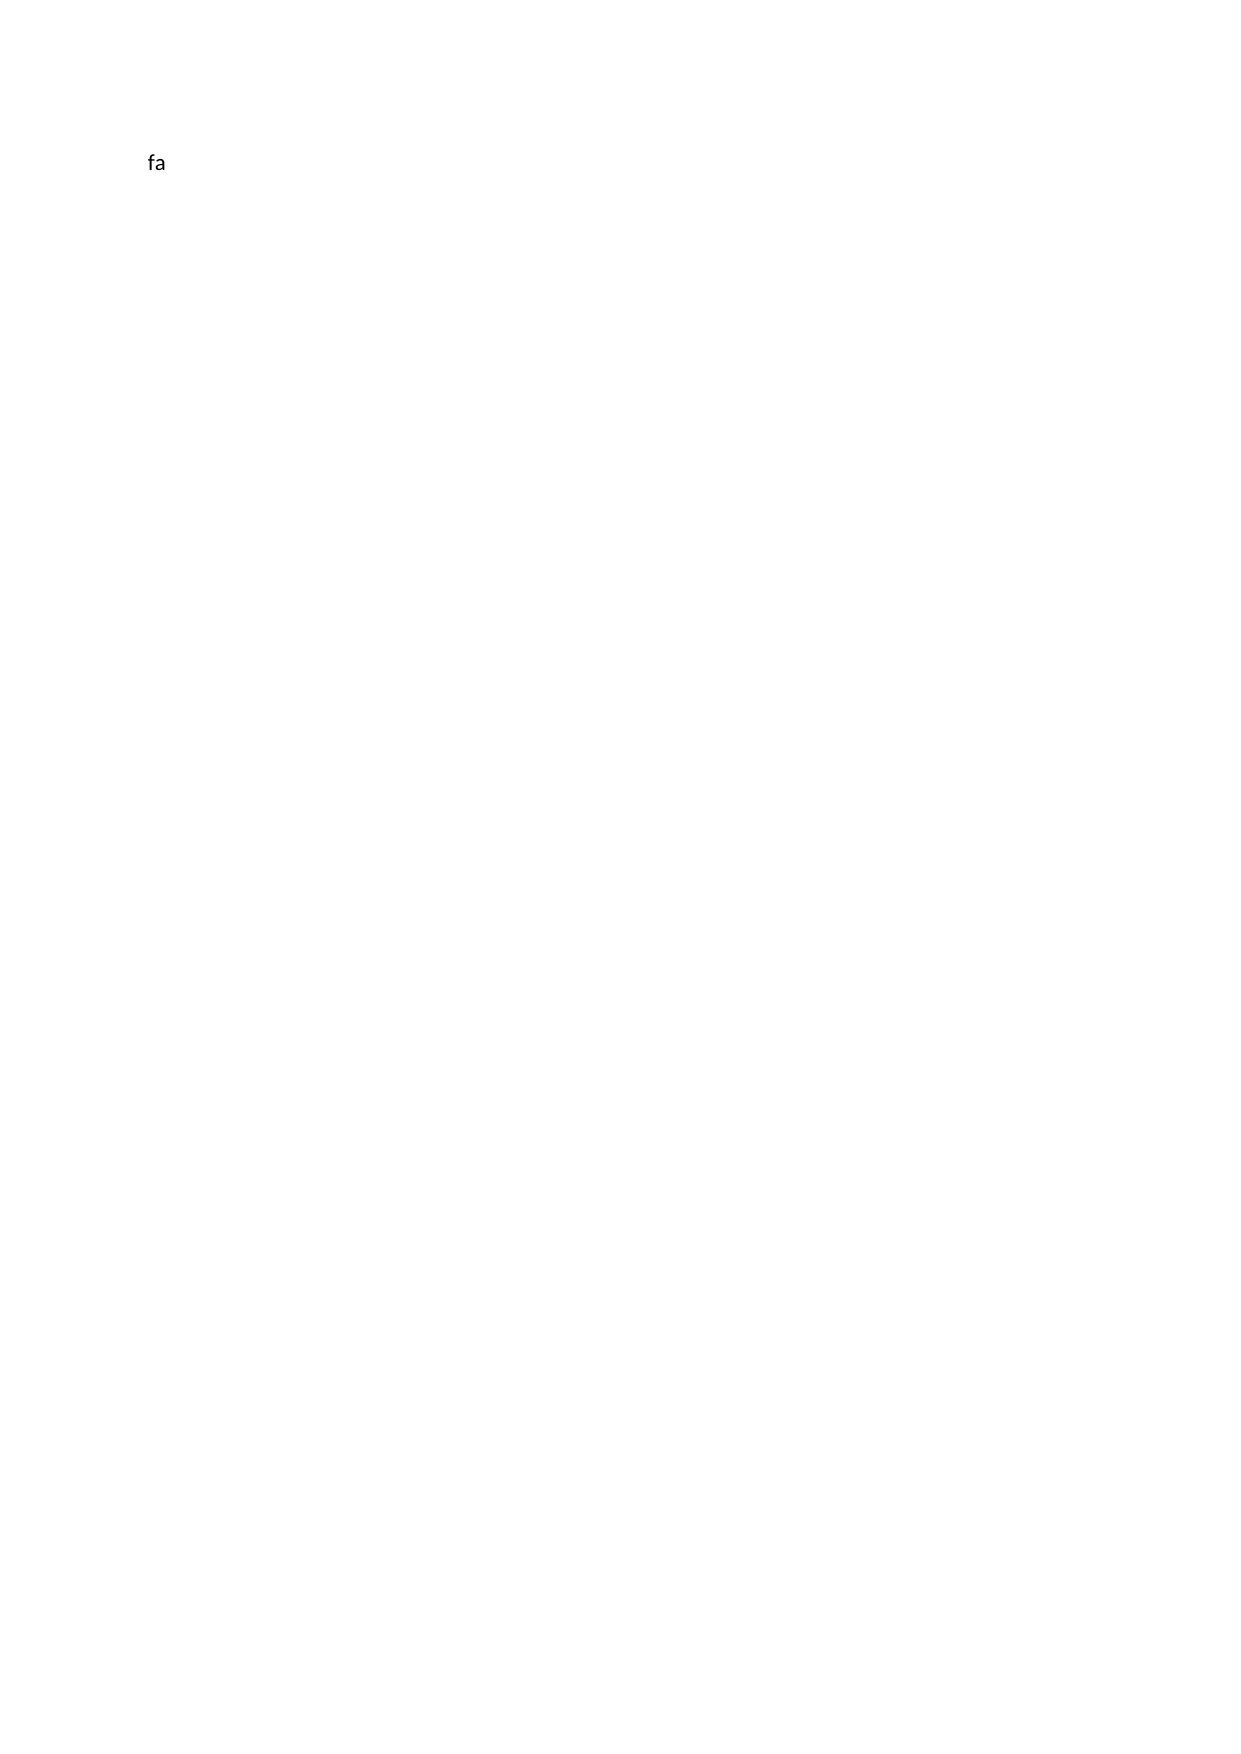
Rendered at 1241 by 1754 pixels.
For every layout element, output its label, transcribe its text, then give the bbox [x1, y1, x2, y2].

text fa [148, 148, 1093, 176]
